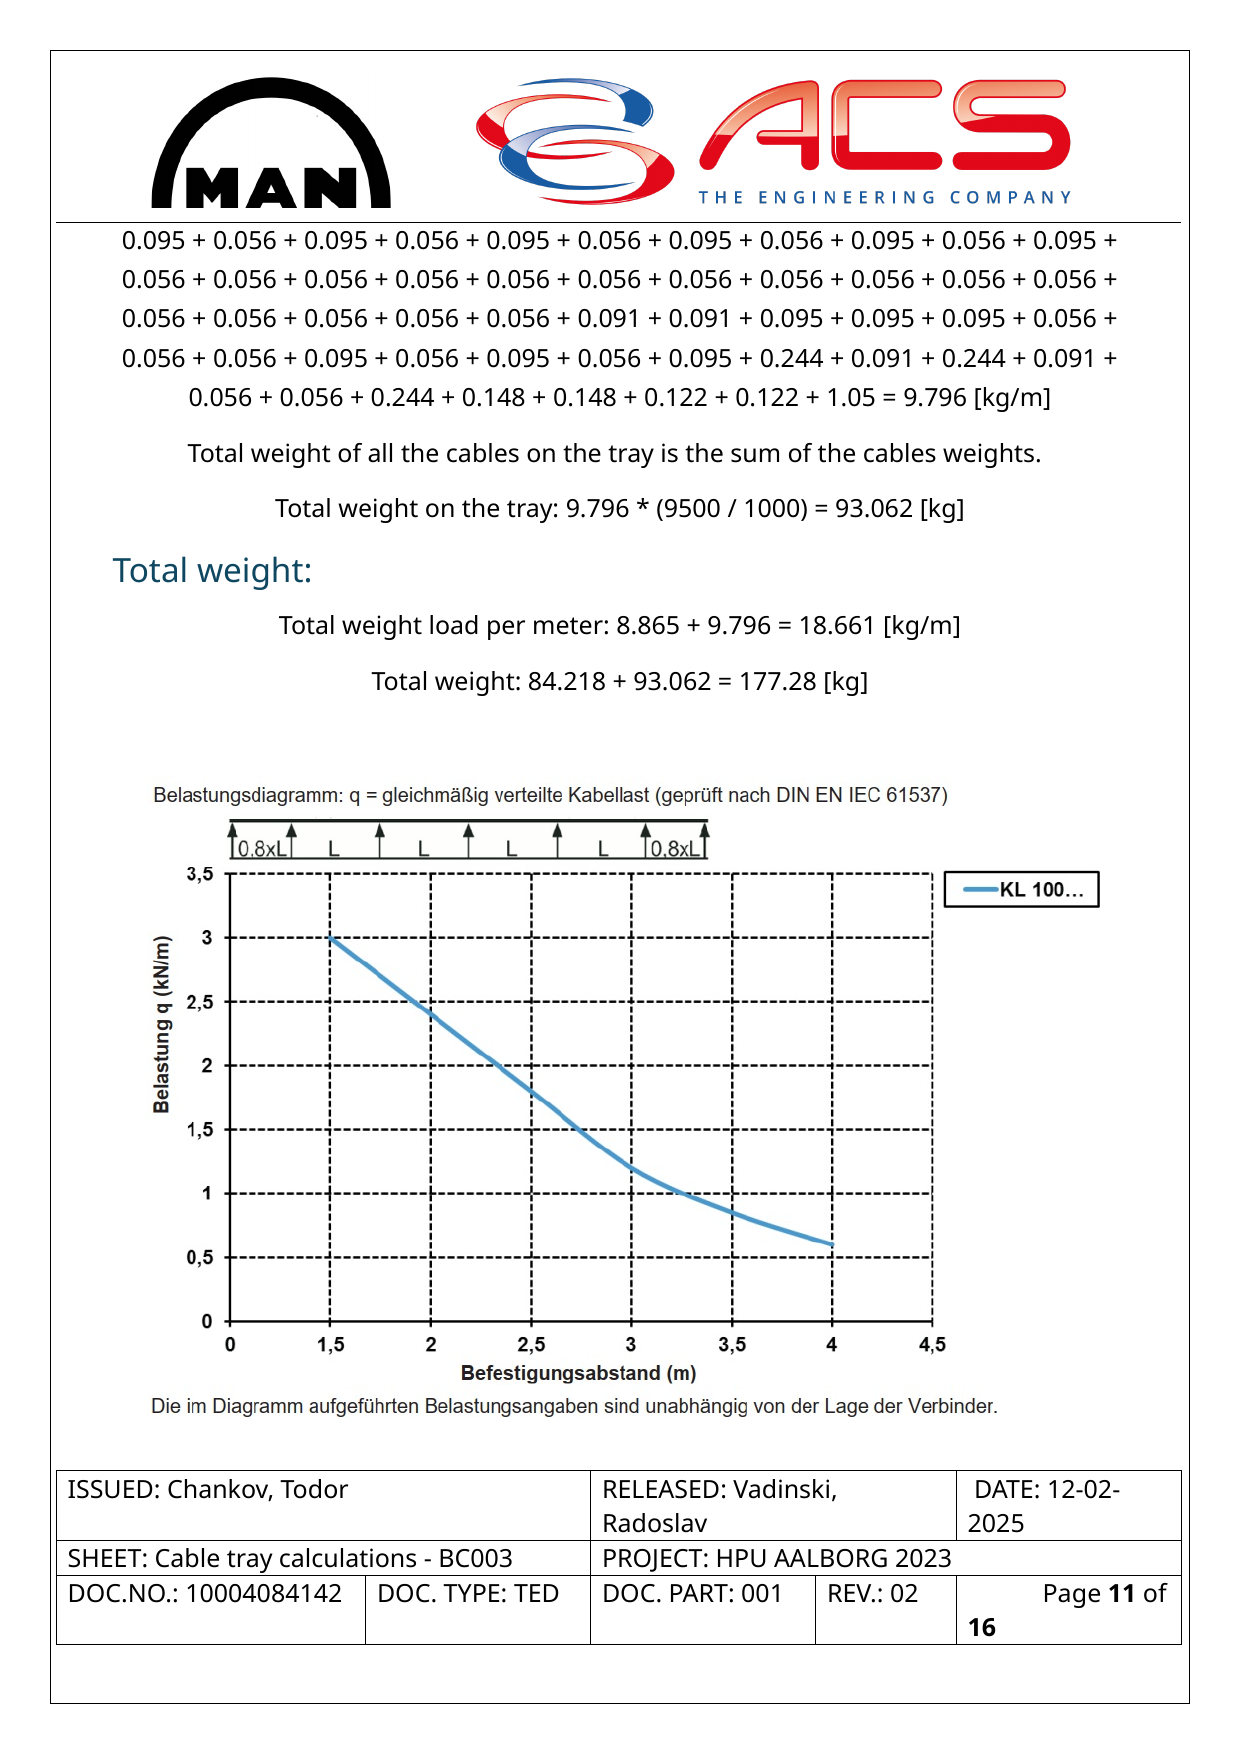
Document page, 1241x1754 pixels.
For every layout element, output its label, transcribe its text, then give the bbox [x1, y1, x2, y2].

subtitle Total weight: [112, 547, 1128, 592]
text Total weight: 84.218 + 93.062 = 177.28 [kg] [112, 663, 1128, 697]
text Total weight of all the cables on the tray is the sum of the cables weights. [112, 435, 1128, 469]
text Total weight load per meter: 8.865 + 9.796 = 18.661 [kg/m] [112, 607, 1128, 641]
text Total weight on the tray: 9.796 * (9500 / 1000) = 93.062 [kg] [112, 491, 1128, 525]
picture [151, 75, 391, 211]
picture [475, 75, 1086, 211]
